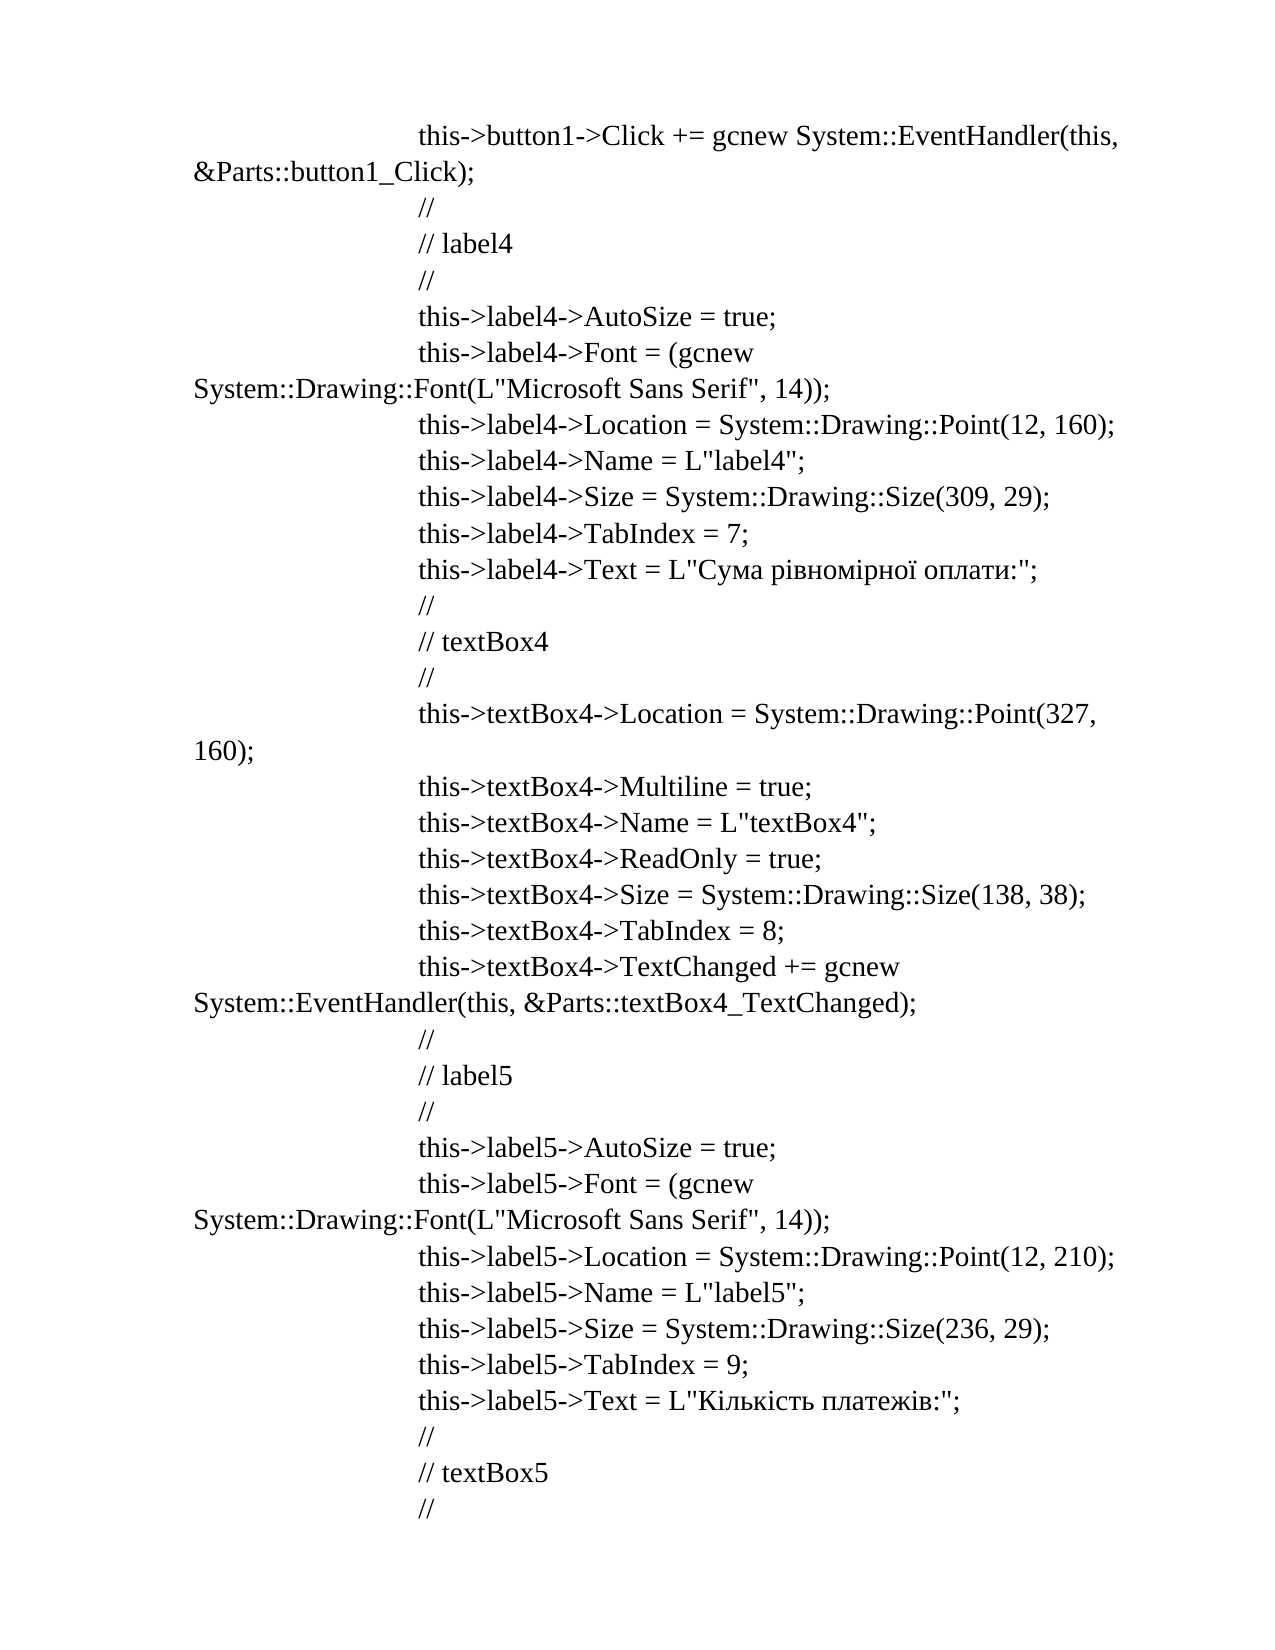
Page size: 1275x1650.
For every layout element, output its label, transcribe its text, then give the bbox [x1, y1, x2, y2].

list this->textBox4->TabIndex = 8; [193, 913, 1157, 947]
list this->textBox4->Multiline = true; [193, 769, 1157, 802]
list // [193, 1094, 1157, 1128]
list // label5 [193, 1058, 1157, 1091]
list this->label5->TabIndex = 9; [193, 1347, 1157, 1381]
list this->label4->TabIndex = 7; [193, 516, 1157, 549]
list this->label5->Name = L"label5"; [193, 1275, 1157, 1308]
list // [193, 588, 1157, 622]
list // textBox4 [193, 624, 1157, 658]
list this->label4->Font = (gcnew System::Drawing::Font(L"Microsoft Sans Serif", 14)); [193, 335, 1157, 405]
list this->label4->Location = System::Drawing::Point(12, 160); [193, 407, 1157, 441]
list this->label5->Font = (gcnew System::Drawing::Font(L"Microsoft Sans Serif", 14)); [193, 1166, 1157, 1236]
list this->textBox4->Size = System::Drawing::Size(138, 38); [193, 877, 1157, 911]
list this->button1->Click += gcnew System::EventHandler(this, &Parts::button1_Click); [193, 118, 1157, 188]
list this->textBox4->Name = L"textBox4"; [193, 805, 1157, 838]
list this->label5->AutoSize = true; [193, 1130, 1157, 1164]
list this->label5->Text = L"Кількість платежів:"; [193, 1383, 1157, 1417]
list this->textBox4->ReadOnly = true; [193, 841, 1157, 874]
list // [193, 1419, 1157, 1453]
list this->label4->Name = L"label4"; [193, 443, 1157, 477]
list this->label5->Location = System::Drawing::Point(12, 210); [193, 1239, 1157, 1272]
list this->label4->AutoSize = true; [193, 299, 1157, 332]
list // [193, 1022, 1157, 1055]
list // textBox5 [193, 1456, 1157, 1489]
list this->label4->Text = L"Сума рівномірної оплати:"; [193, 552, 1157, 585]
list // label4 [193, 227, 1157, 260]
list this->label4->Size = System::Drawing::Size(309, 29); [193, 479, 1157, 513]
list this->textBox4->TextChanged += gcnew System::EventHandler(this, &Parts::textBox4_TextChanged); [193, 949, 1157, 1019]
list this->label5->Size = System::Drawing::Size(236, 29); [193, 1311, 1157, 1344]
list this->textBox4->Location = System::Drawing::Point(327, 160); [193, 696, 1157, 766]
list // [193, 1492, 1157, 1525]
list // [193, 263, 1157, 296]
list // [193, 660, 1157, 694]
list // [193, 190, 1157, 224]
